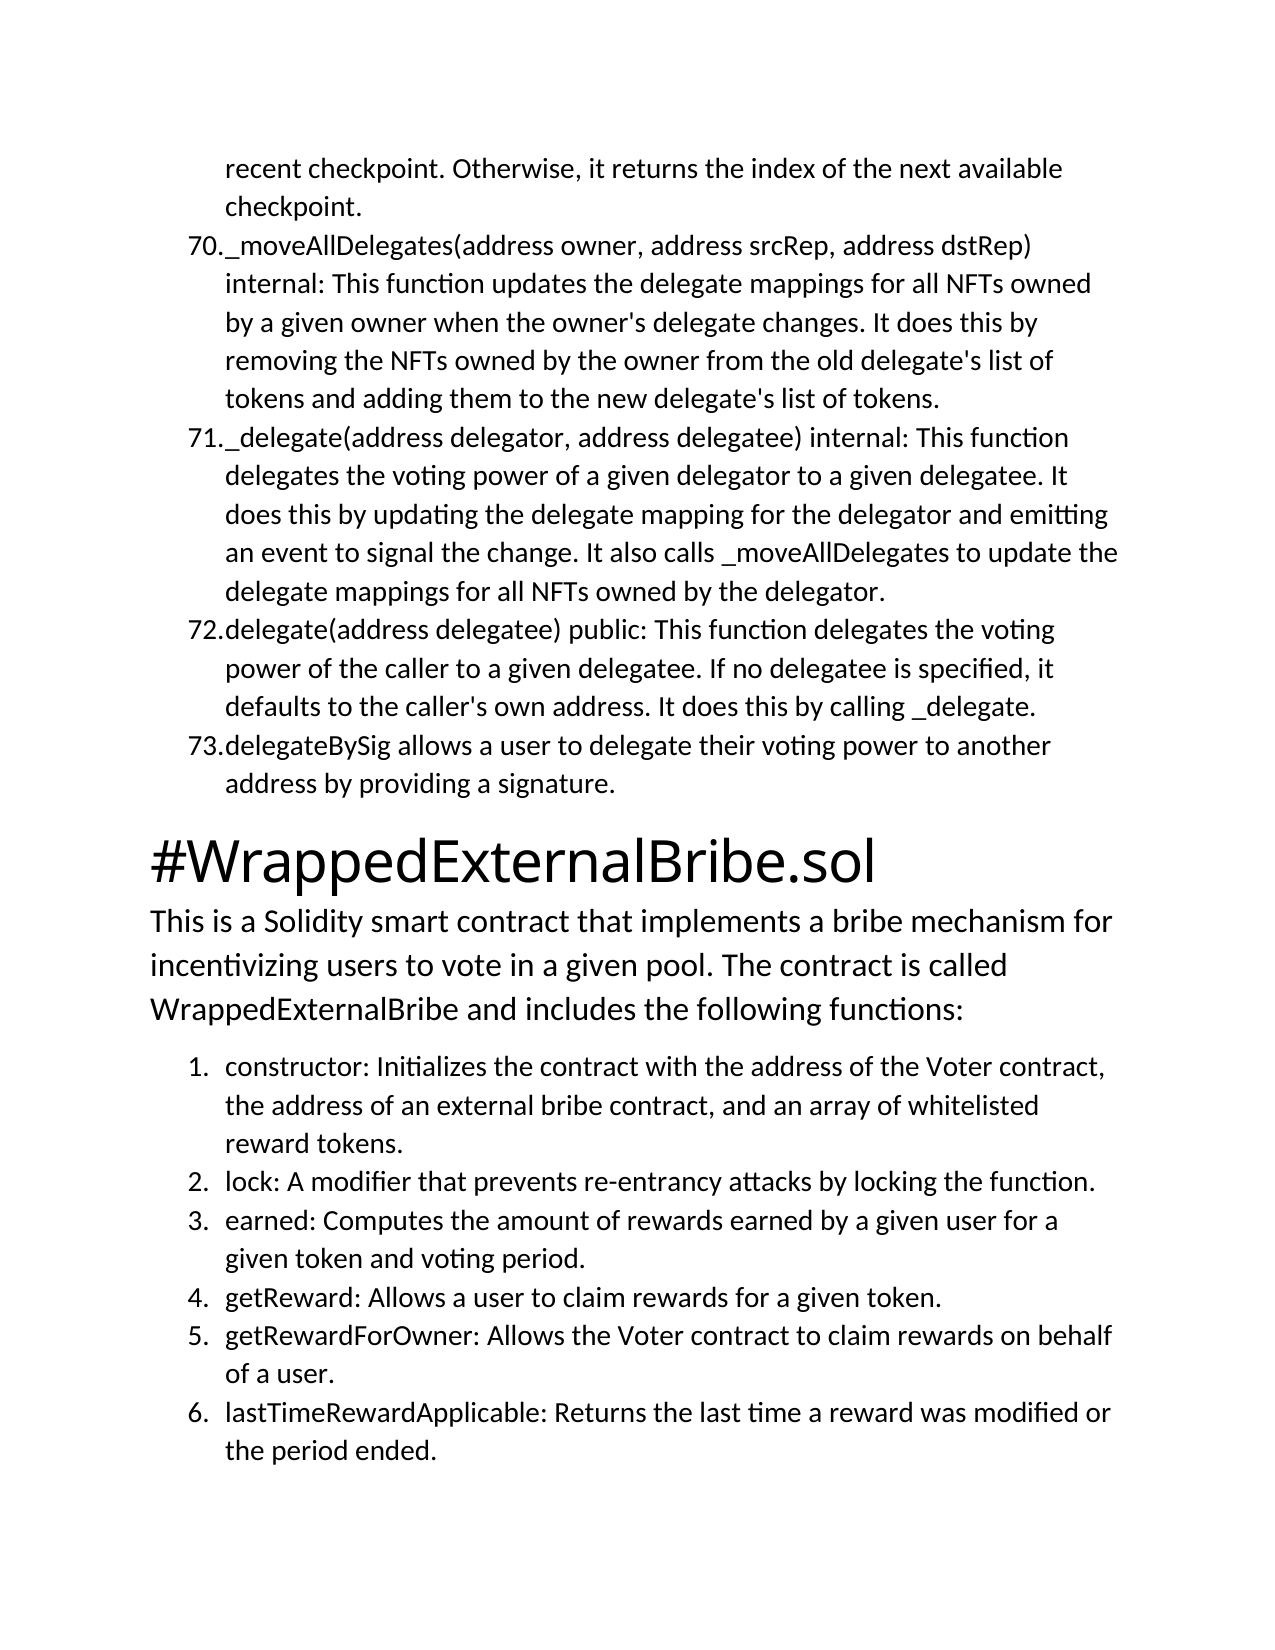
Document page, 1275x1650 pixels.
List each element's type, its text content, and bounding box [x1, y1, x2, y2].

list getReward: Allows a user to claim rewards for a given token. [187, 1279, 1125, 1314]
list lock: A modifier that prevents re-entrancy attacks by locking the function. [187, 1163, 1125, 1199]
title #WrappedExternalBribe.sol [150, 820, 1125, 899]
list _moveAllDelegates(address owner, address srcRep, address dstRep) internal: This function updates the delegate mappings for all NFTs owned by a given owner when the owner's delegate changes. It does this by removing the NFTs owned by the owner from the old delegate's list of tokens and adding them to the new delegate's list of tokens. [187, 227, 1125, 416]
list delegate(address delegatee) public: This function delegates the voting power of the caller to a given delegatee. If no delegatee is specified, it defaults to the caller's own address. It does this by calling _delegate. [187, 611, 1125, 724]
text This is a Solidity smart contract that implements a bribe mechanism for incentivizing users to vote in a given pool. The contract is called WrappedExternalBribe and includes the following functions: [150, 899, 1125, 1028]
list delegateBySig allows a user to delegate their voting power to another address by providing a signature. [187, 727, 1125, 801]
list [187, 150, 1125, 224]
list earned: Computes the amount of rewards earned by a given user for a given token and voting period. [187, 1202, 1125, 1276]
list constructor: Initializes the contract with the address of the Voter contract, the address of an external bribe contract, and an array of whitelisted reward tokens. [187, 1048, 1125, 1161]
list getRewardForOwner: Allows the Voter contract to claim rewards on behalf of a user. [187, 1317, 1125, 1391]
list _delegate(address delegator, address delegatee) internal: This function delegates the voting power of a given delegator to a given delegatee. It does this by updating the delegate mapping for the delegator and emitting an event to signal the change. It also calls _moveAllDelegates to update the delegate mappings for all NFTs owned by the delegator. [187, 419, 1125, 608]
list lastTimeRewardApplicable: Returns the last time a reward was modified or the period ended. [187, 1394, 1125, 1468]
